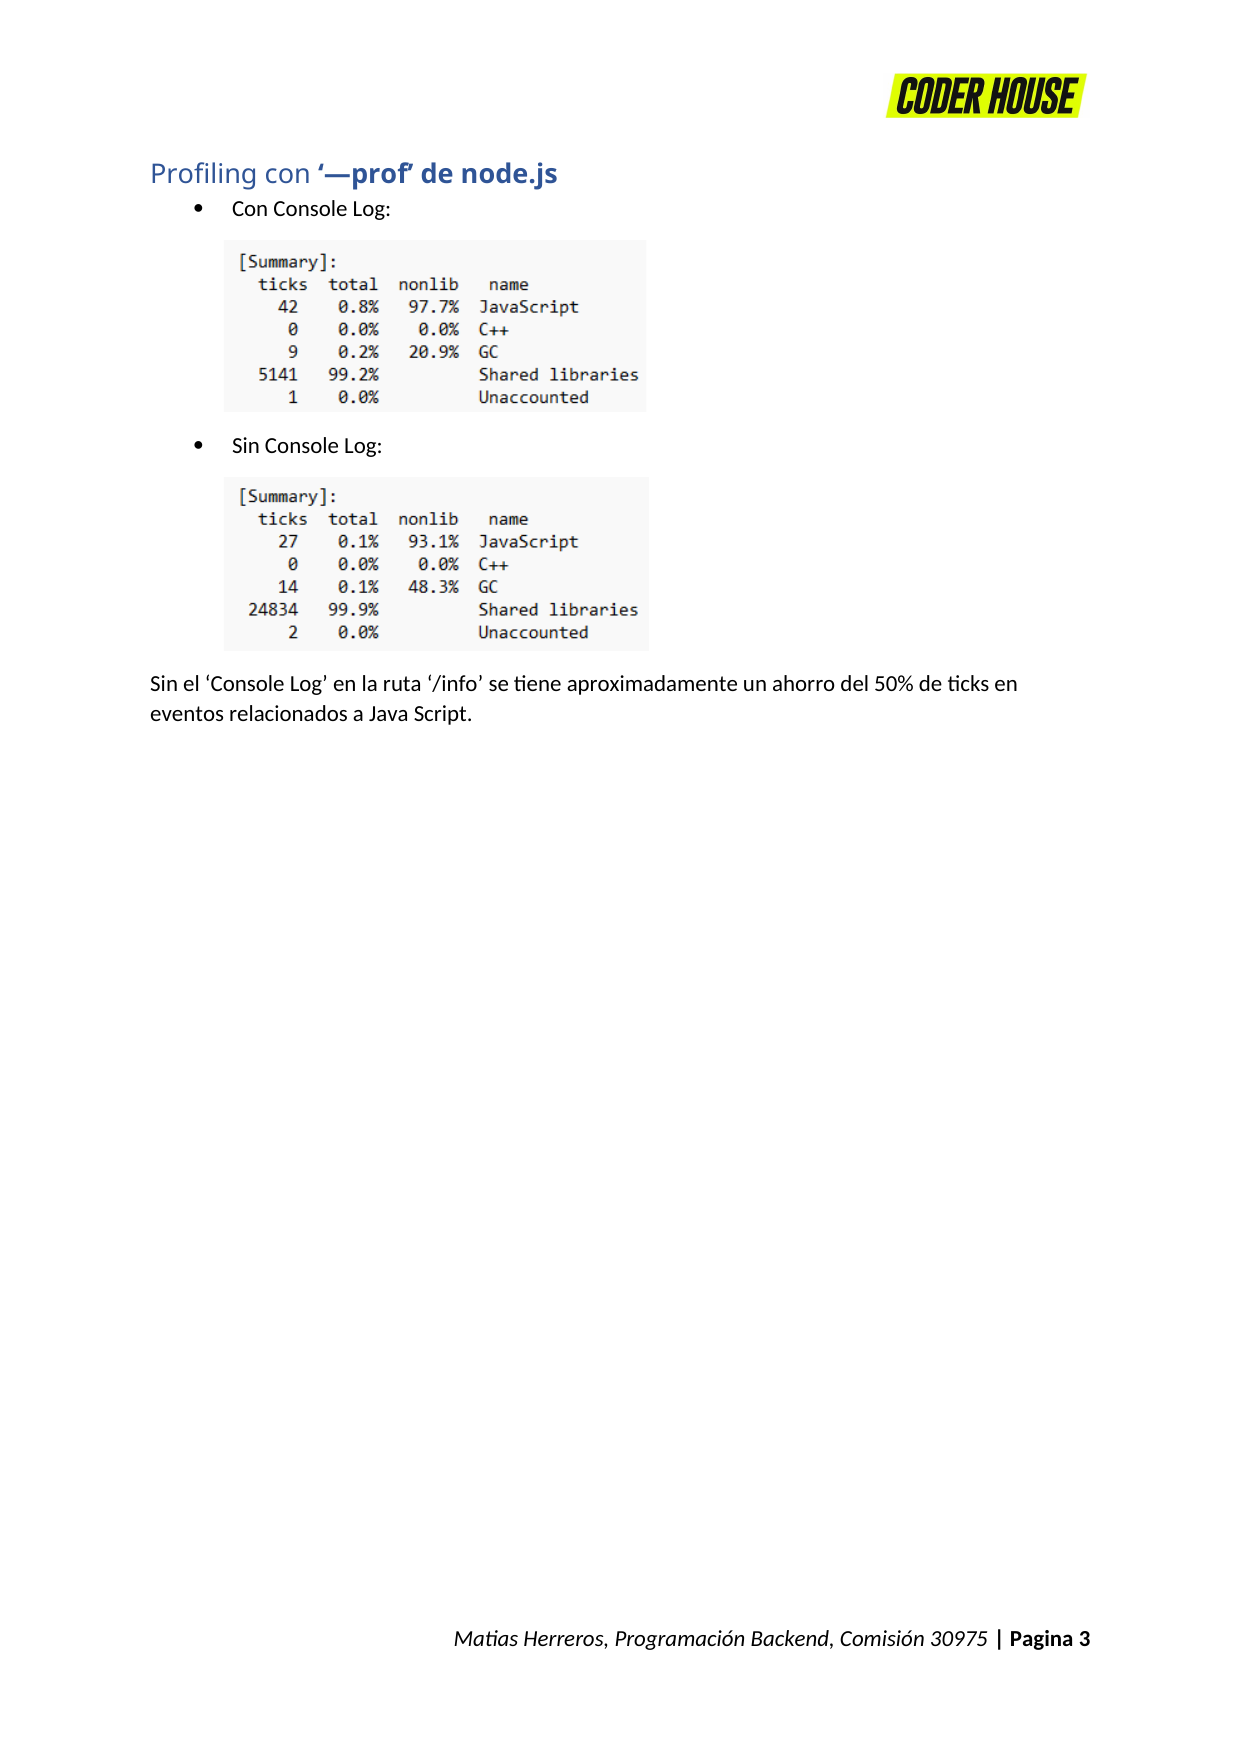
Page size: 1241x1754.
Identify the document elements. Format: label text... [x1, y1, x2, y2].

picture [882, 73, 1091, 118]
subtitle Profiling con ‘—prof’ de node.js [150, 154, 1090, 191]
list Con Console Log: [194, 194, 1090, 222]
picture [223, 240, 647, 412]
text Sin el ‘Console Log’ en la ruta ‘/info’ se tiene aproximadamente un ahorro del 50% de ticks en eventos relacionados a Java Script. [150, 669, 1090, 727]
list Sin Console Log: [194, 431, 1090, 459]
picture [223, 477, 649, 651]
